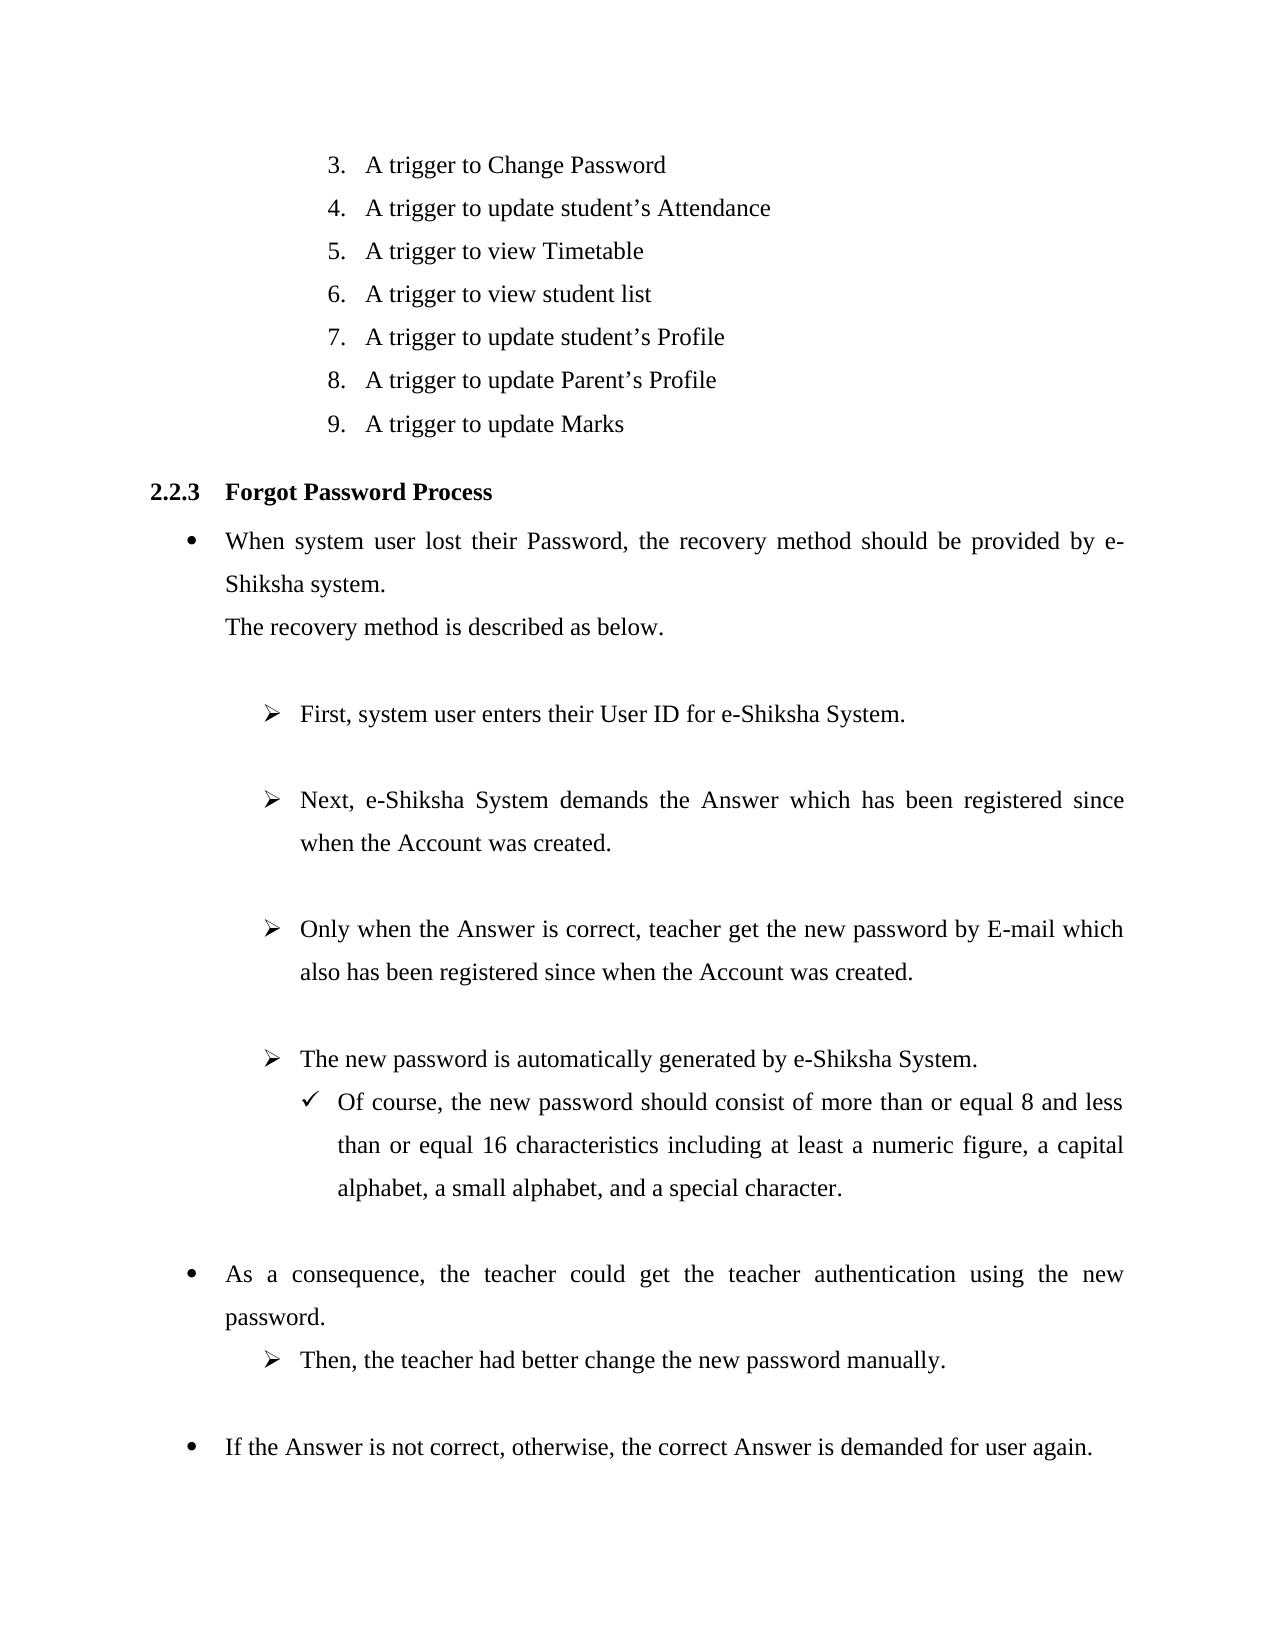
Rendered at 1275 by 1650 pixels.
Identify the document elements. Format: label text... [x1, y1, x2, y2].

list A trigger to Change Password [327, 150, 1125, 179]
subtitle Forgot Password Process [150, 477, 1035, 506]
list As a consequence, the teacher could get the teacher authentication using the new password. [187, 1259, 1125, 1331]
list A trigger to update student’s Profile [327, 322, 1125, 351]
list Then, the teacher had better change the new password manually. [262, 1346, 1125, 1374]
list A trigger to update Marks [327, 409, 1125, 437]
list First, system user enters their User ID for e-Shiksha System. [262, 699, 1125, 727]
list When system user lost their Password, the recovery method should be provided by e-Shiksha system. [187, 526, 1125, 598]
list Of course, the new password should consist of more than or equal 8 and less than or equal 16 characteristics including at least a numeric figure, a capital alphabet, a small alphabet, and a special character. [300, 1087, 1125, 1202]
list A trigger to update Parent’s Profile [327, 366, 1125, 394]
list The recovery method is described as below. [225, 612, 1125, 641]
list A trigger to update student’s Attendance [327, 193, 1125, 222]
list Only when the Answer is correct, teacher get the new password by E-mail which also has been registered since when the Account was created. [262, 914, 1125, 986]
list A trigger to view Timetable [327, 236, 1125, 265]
list The new password is automatically generated by e-Shiksha System. [262, 1044, 1125, 1072]
list A trigger to view student list [327, 279, 1125, 308]
list Next, e-Shiksha System demands the Answer which has been registered since when the Account was created. [262, 785, 1125, 857]
list If the Answer is not correct, otherwise, the correct Answer is demanded for user again. [187, 1432, 1125, 1461]
